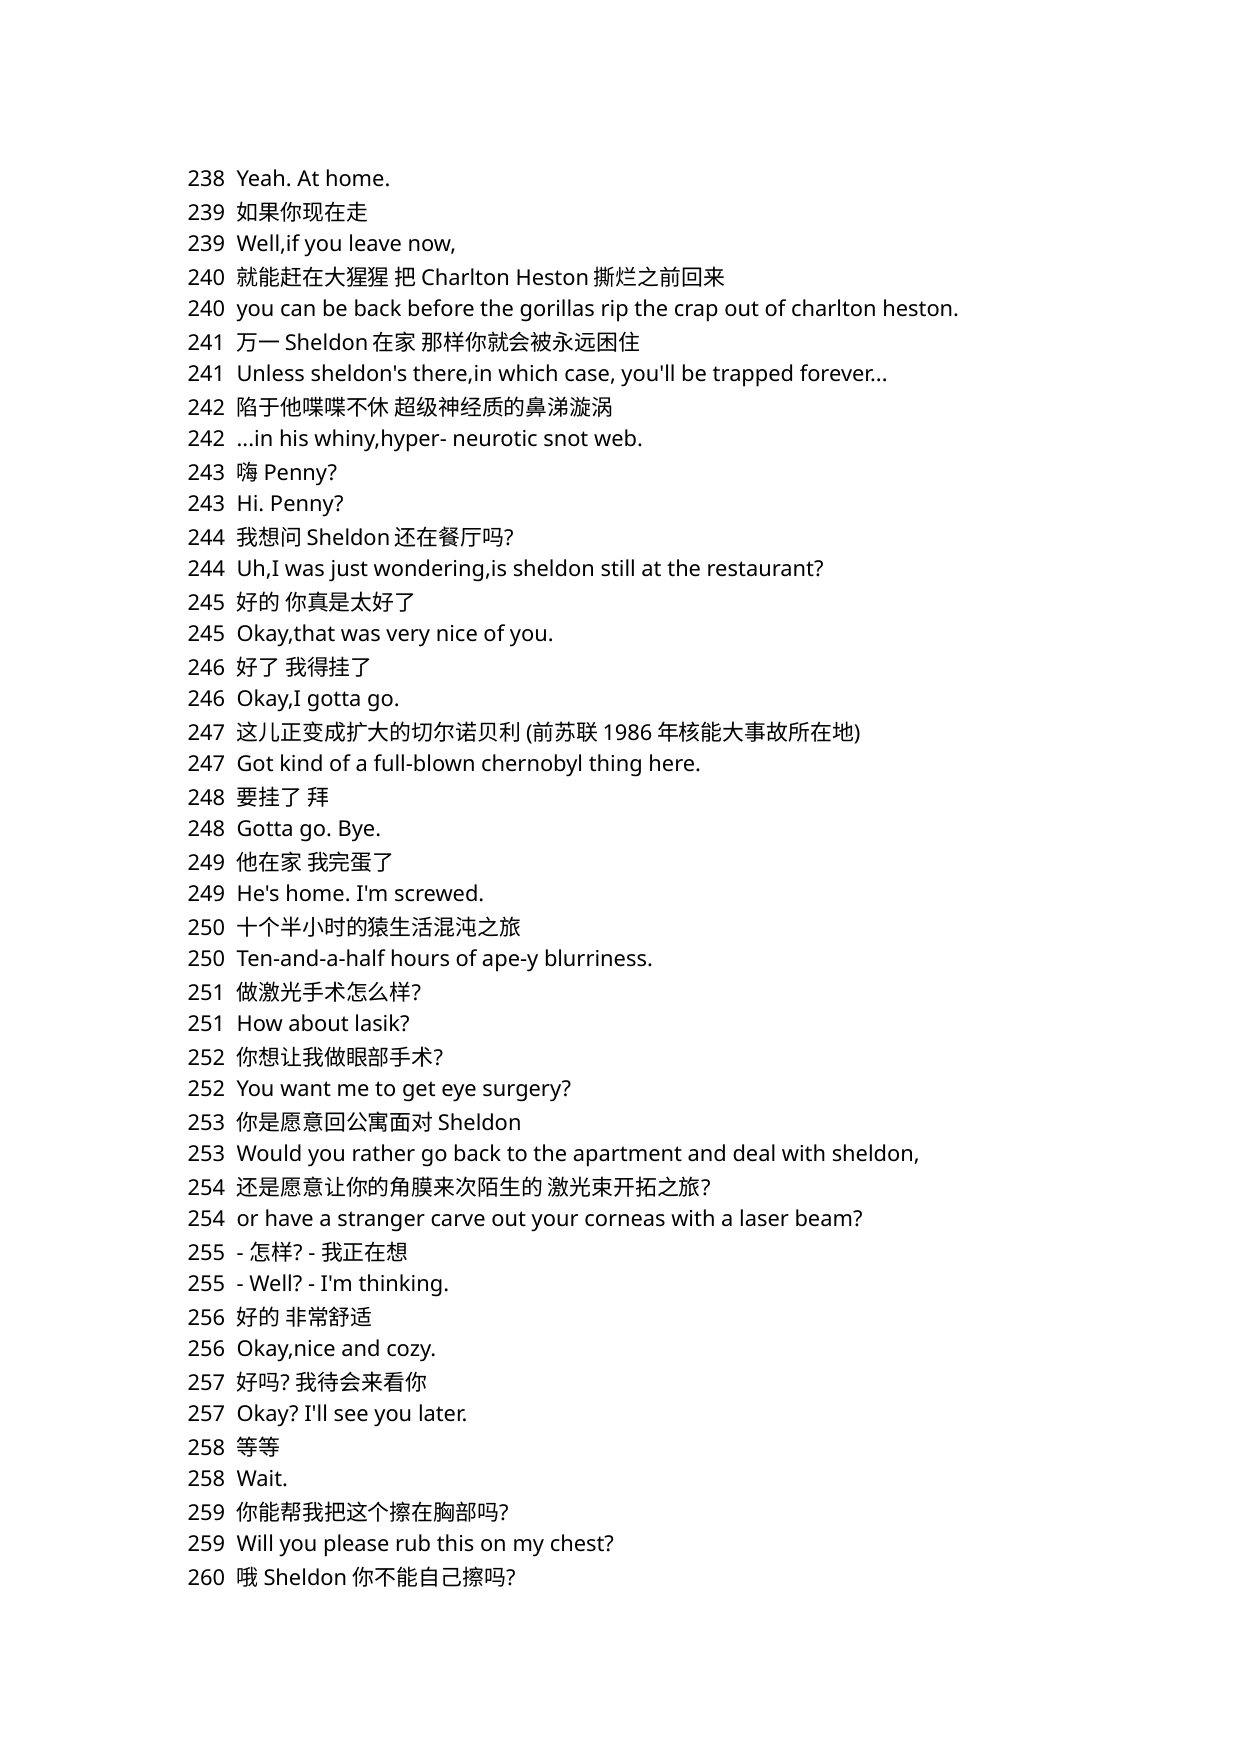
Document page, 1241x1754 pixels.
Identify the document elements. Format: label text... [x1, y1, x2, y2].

text 247 Got kind of a full-blown chernobyl thing here. [187, 747, 1053, 779]
text 249 他在家 我完蛋了 [187, 844, 1053, 877]
text 257 Okay? I'll see you later. [187, 1397, 1053, 1429]
text 253 你是愿意回公寓面对Sheldon [187, 1104, 1053, 1137]
text 253 Would you rather go back to the apartment and deal with sheldon, [187, 1137, 1053, 1169]
text 245 好的 你真是太好了 [187, 584, 1053, 617]
text 238 Yeah. At home. [187, 162, 1053, 194]
text 239 如果你现在走 [187, 194, 1053, 227]
text 246 好了 我得挂了 [187, 649, 1053, 682]
text 260 哦 Sheldon 你不能自己擦吗? [187, 1559, 1053, 1592]
text 240 就能赶在大猩猩 把Charlton Heston撕烂之前回来 [187, 259, 1053, 292]
text 251 做激光手术怎么样? [187, 974, 1053, 1007]
text 255 - Well? - I'm thinking. [187, 1267, 1053, 1299]
text 252 You want me to get eye surgery? [187, 1072, 1053, 1104]
text 254 还是愿意让你的角膜来次陌生的 激光束开拓之旅? [187, 1169, 1053, 1202]
text 250 Ten-and-a-half hours of ape-y blurriness. [187, 942, 1053, 974]
text 240 you can be back before the gorillas rip the crap out of charlton heston. [187, 292, 1053, 324]
text 250 十个半小时的猿生活混沌之旅 [187, 909, 1053, 942]
text 239 Well,if you leave now, [187, 227, 1053, 259]
text 243 Hi. Penny? [187, 487, 1053, 519]
text 241 万一Sheldon在家 那样你就会被永远困住 [187, 324, 1053, 357]
text 248 Gotta go. Bye. [187, 812, 1053, 844]
text 258 等等 [187, 1429, 1053, 1462]
text 243 嗨 Penny? [187, 454, 1053, 487]
text 259 你能帮我把这个擦在胸部吗? [187, 1494, 1053, 1527]
text 244 我想问Sheldon还在餐厅吗? [187, 519, 1053, 552]
text 242 ...in his whiny,hyper- neurotic snot web. [187, 422, 1053, 454]
text 245 Okay,that was very nice of you. [187, 617, 1053, 649]
text 255 - 怎样? - 我正在想 [187, 1234, 1053, 1267]
text 241 Unless sheldon's there,in which case, you'll be trapped forever... [187, 357, 1053, 389]
text 246 Okay,I gotta go. [187, 682, 1053, 714]
text 256 Okay,nice and cozy. [187, 1332, 1053, 1364]
text 258 Wait. [187, 1462, 1053, 1494]
text 248 要挂了 拜 [187, 779, 1053, 812]
text 254 or have a stranger carve out your corneas with a laser beam? [187, 1202, 1053, 1234]
text 251 How about lasik? [187, 1007, 1053, 1039]
text 244 Uh,I was just wondering,is sheldon still at the restaurant? [187, 552, 1053, 584]
text 249 He's home. I'm screwed. [187, 877, 1053, 909]
text 252 你想让我做眼部手术? [187, 1039, 1053, 1072]
text 259 Will you please rub this on my chest? [187, 1527, 1053, 1559]
text 256 好的 非常舒适 [187, 1299, 1053, 1332]
text 257 好吗? 我待会来看你 [187, 1364, 1053, 1397]
text 242 陷于他喋喋不休 超级神经质的鼻涕漩涡 [187, 389, 1053, 422]
text 247 这儿正变成扩大的切尔诺贝利 (前苏联1986年核能大事故所在地) [187, 714, 1053, 747]
